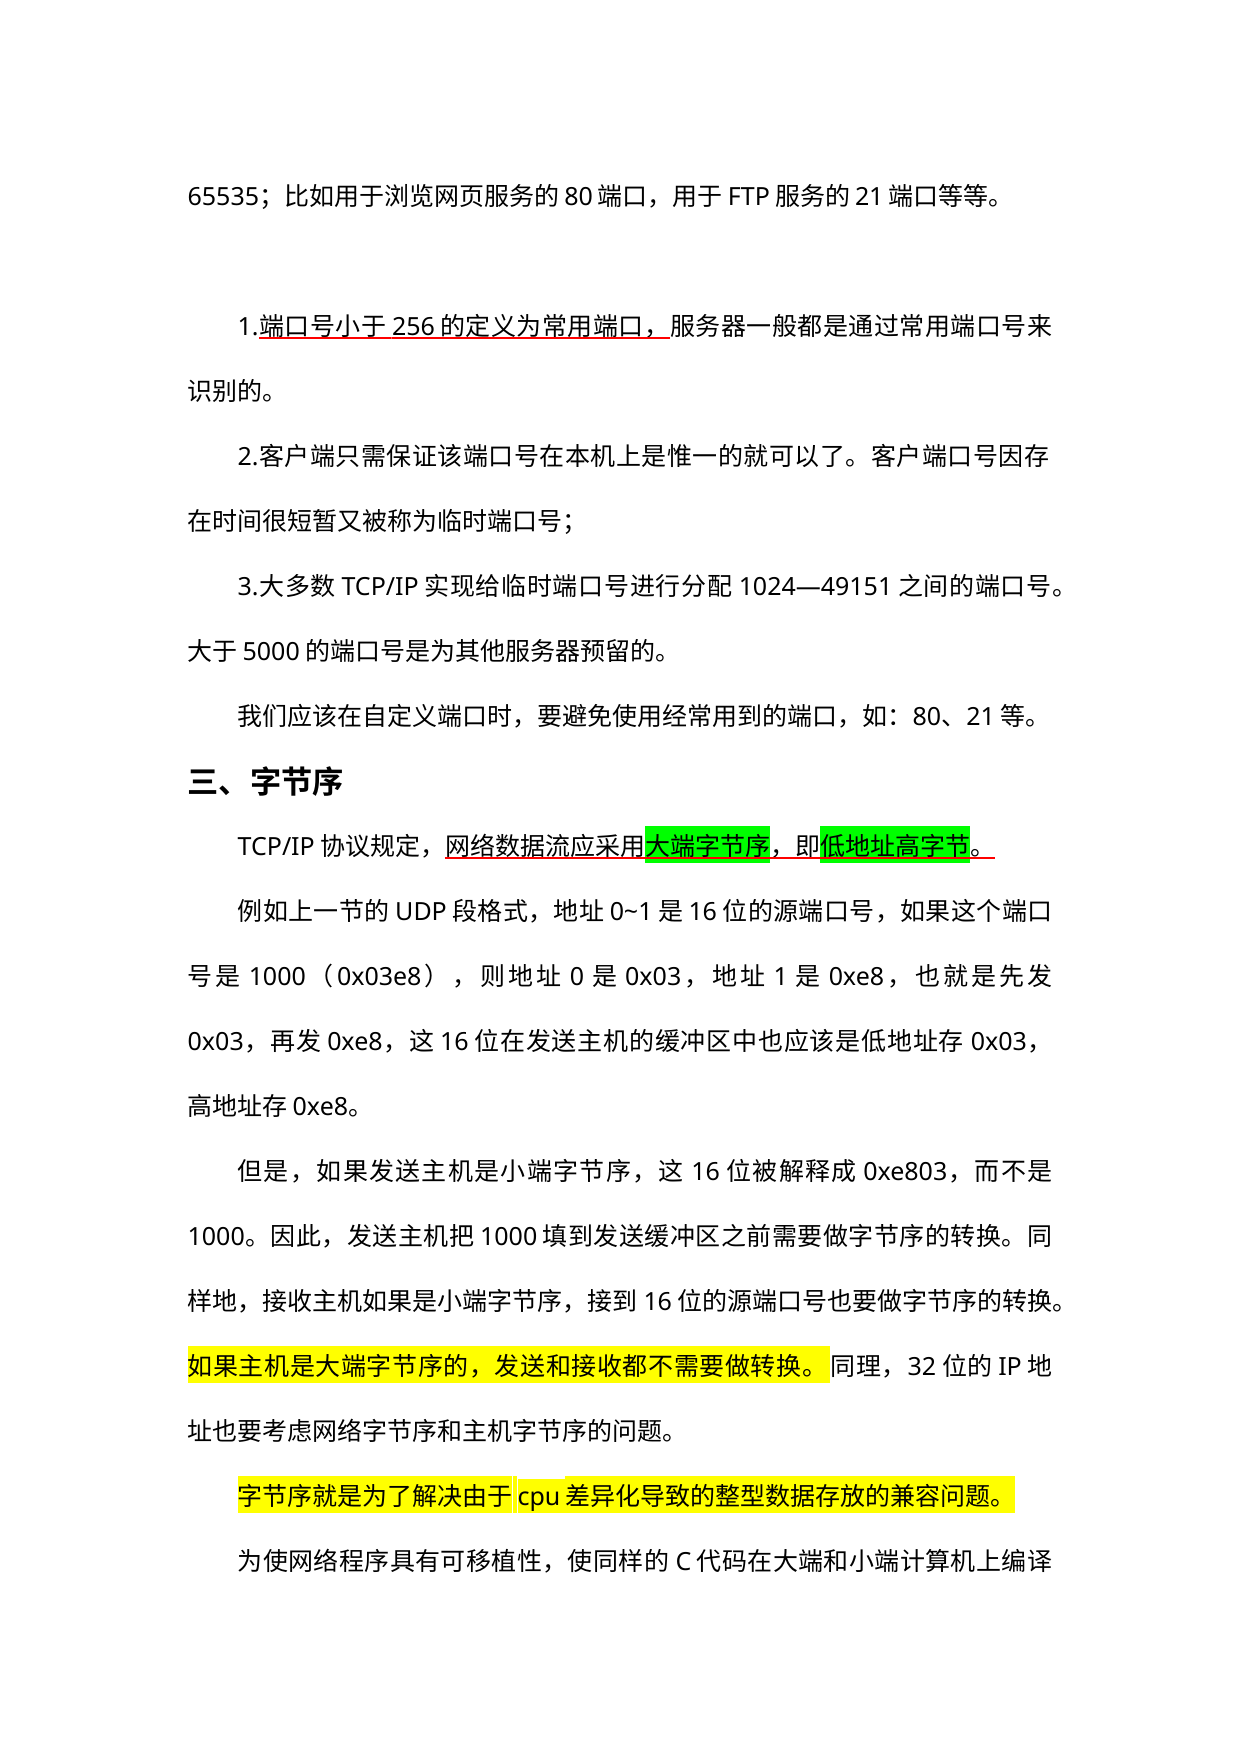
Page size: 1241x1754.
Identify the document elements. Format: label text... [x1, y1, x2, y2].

text 我们应该在自定义端口时，要避免使用经常用到的端口，如：80、21等。 [187, 682, 1053, 747]
text 2.客户端只需保证该端口号在本机上是惟一的就可以了。客户端口号因存在时间很短暂又被称为临时端口号； [187, 422, 1053, 552]
text 字节序就是为了解决由于cpu差异化导致的整型数据存放的兼容问题。 [187, 1462, 1053, 1527]
text 三、字节序 [187, 747, 1053, 812]
text TCP/IP协议规定，网络数据流应采用大端字节序，即低地址高字节。 [187, 812, 1053, 877]
text 1.端口号小于256的定义为常用端口，服务器一般都是通过常用端口号来识别的。 [187, 292, 1053, 422]
text 例如上一节的UDP段格式，地址0~1是16位的源端口号，如果这个端口号是1000（0x03e8），则地址0是0x03，地址1是0xe8，也就是先发0x03，再发0xe8，这16位在发送主机的缓冲区中也应该是低地址存0x03，高地址存0xe8。 [187, 877, 1053, 1137]
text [187, 162, 1053, 227]
text 但是，如果发送主机是小端字节序，这16位被解释成0xe803，而不是1000。因此，发送主机把1000填到发送缓冲区之前需要做字节序的转换。同样地，接收主机如果是小端字节序，接到16位的源端口号也要做字节序的转换。如果主机是大端字节序的，发送和接收都不需要做转换。同理，32位的IP地址也要考虑网络字节序和主机字节序的问题。 [187, 1137, 1053, 1462]
text 3.大多数TCP/IP实现给临时端口号进行分配1024—49151之间的端口号。大于5000的端口号是为其他服务器预留的。 [187, 552, 1053, 682]
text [187, 1527, 1053, 1592]
